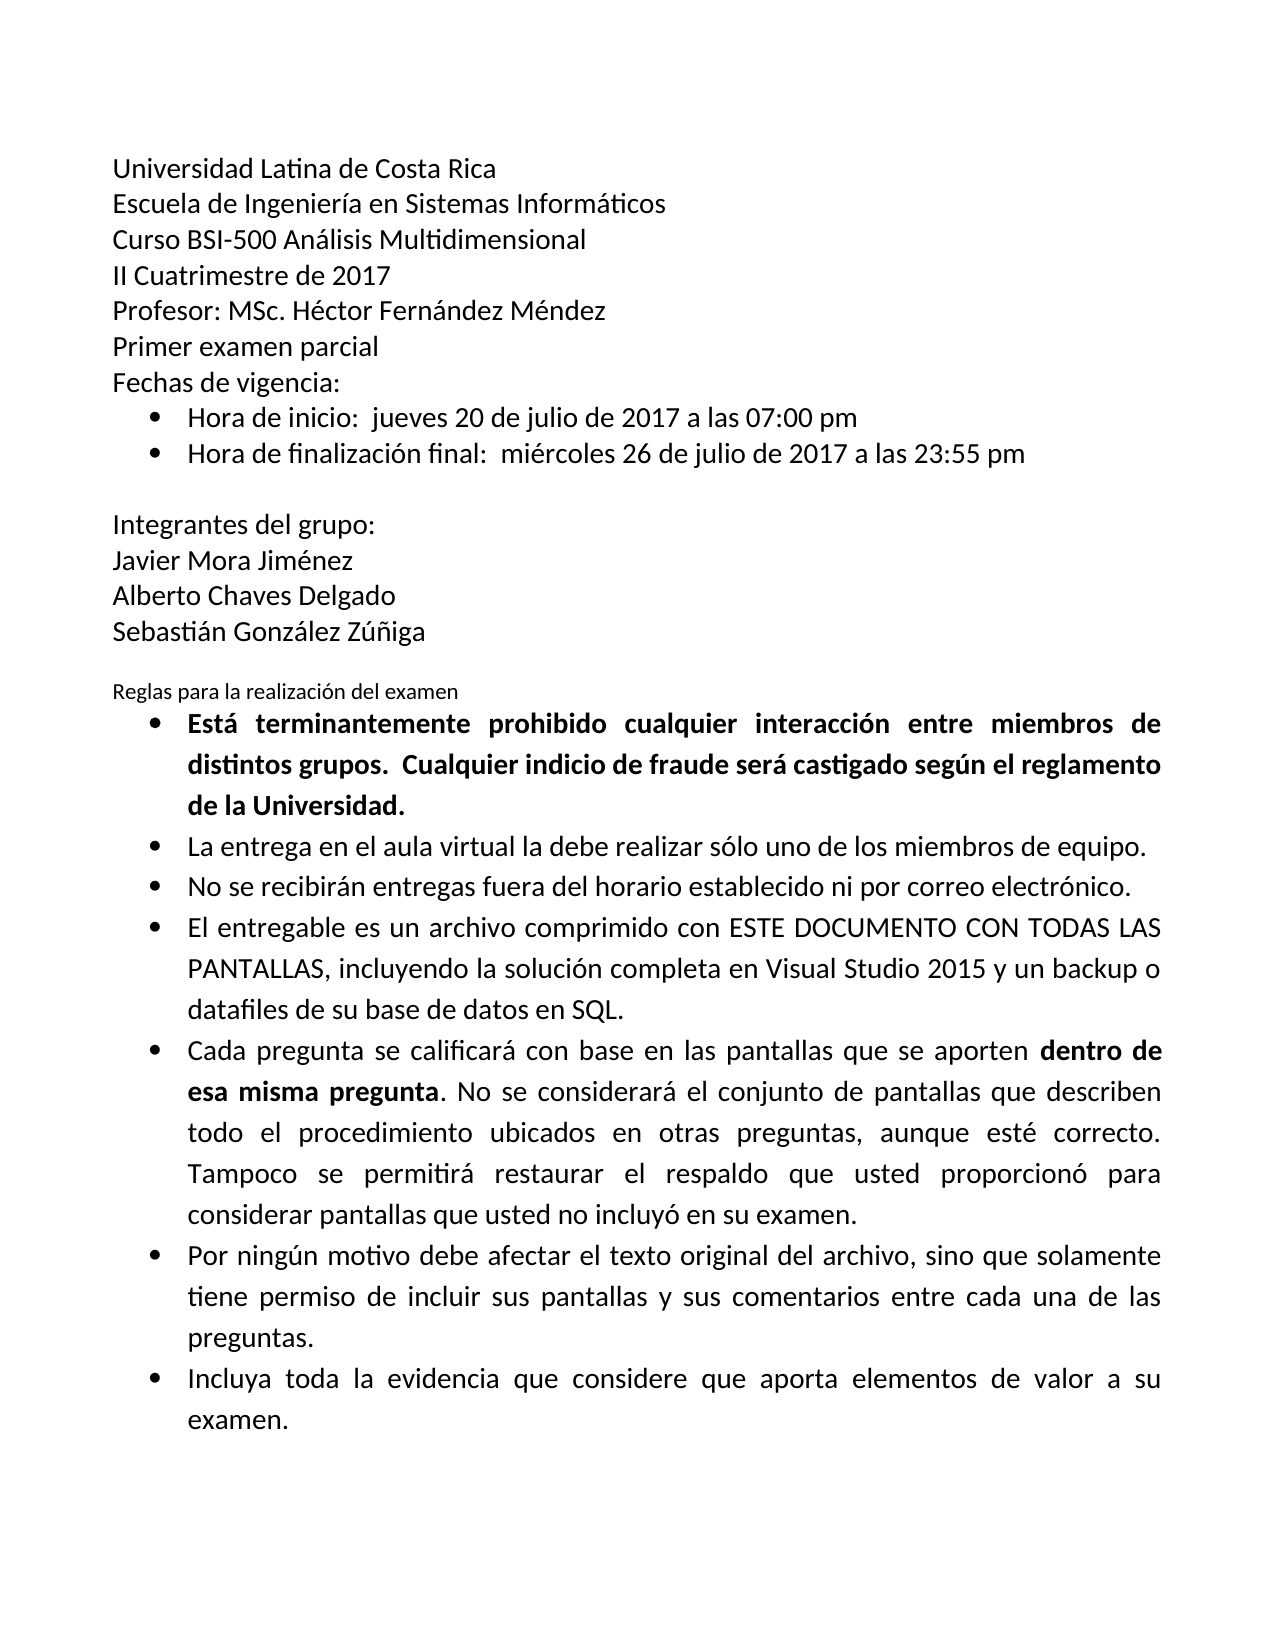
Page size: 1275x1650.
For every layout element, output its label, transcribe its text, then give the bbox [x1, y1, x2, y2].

list La entrega en el aula virtual la debe realizar sólo uno de los miembros de equipo. [150, 828, 1162, 863]
text Integrantes del grupo: [112, 506, 1162, 542]
text Universidad Latina de Costa Rica [112, 150, 1162, 186]
text Curso BSI-500 Análisis Multidimensional [112, 221, 1162, 257]
list Está terminantemente prohibido cualquier interacción entre miembros de distintos grupos. Cualquier indicio de fraude será castigado según el reglamento de la Universidad. [150, 705, 1162, 822]
text Javier Mora Jiménez [112, 542, 1162, 577]
list Cada pregunta se calificará con base en las pantallas que se aporten dentro de esa misma pregunta. No se considerará el conjunto de pantallas que describen todo el procedimiento ubicados en otras preguntas, aunque esté correcto. Tampoco se permitirá restaurar el respaldo que usted proporcionó para considerar pantallas que usted no incluyó en su examen. [150, 1032, 1162, 1232]
text II Cuatrimestre de 2017 [112, 257, 1162, 292]
list Hora de inicio: jueves 20 de julio de 2017 a las 07:00 pm [150, 399, 1162, 435]
list Hora de finalización final: miércoles 26 de julio de 2017 a las 23:55 pm [150, 435, 1162, 471]
text Escuela de Ingeniería en Sistemas Informáticos [112, 186, 1162, 221]
text Reglas para la realización del examen [112, 677, 1162, 705]
text Sebastián González Zúñiga [112, 613, 1162, 649]
list Incluya toda la evidencia que considere que aporta elementos de valor a su examen. [150, 1360, 1162, 1436]
list Por ningún motivo debe afectar el texto original del archivo, sino que solamente tiene permiso de incluir sus pantallas y sus comentarios entre cada una de las preguntas. [150, 1237, 1162, 1354]
list El entregable es un archivo comprimido con ESTE DOCUMENTO CON TODAS LAS PANTALLAS, incluyendo la solución completa en Visual Studio 2015 y un backup o datafiles de su base de datos en SQL. [150, 909, 1162, 1027]
text Primer examen parcial [112, 328, 1162, 364]
list No se recibirán entregas fuera del horario establecido ni por correo electrónico. [150, 868, 1162, 904]
text Alberto Chaves Delgado [112, 577, 1162, 613]
text Fechas de vigencia: [112, 364, 1162, 399]
text Profesor: MSc. Héctor Fernández Méndez [112, 292, 1162, 328]
